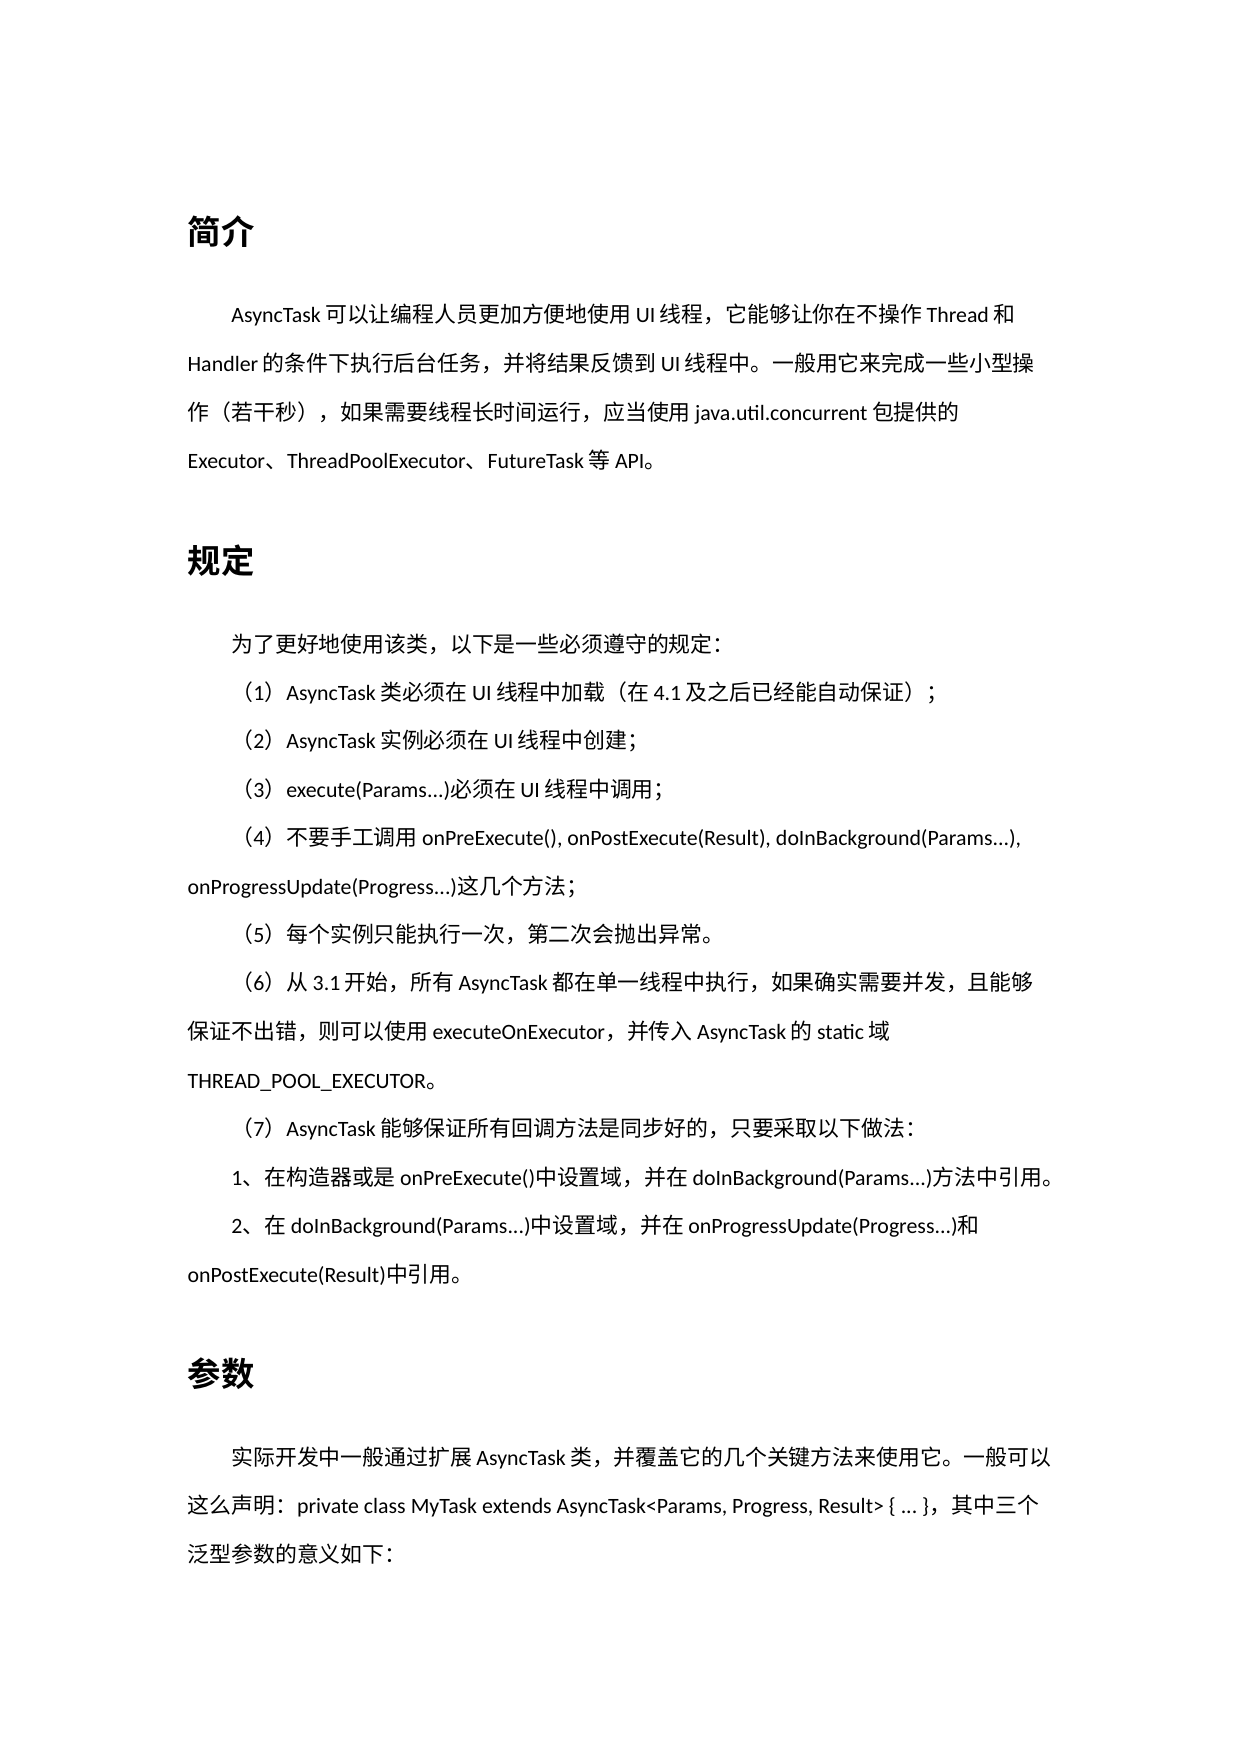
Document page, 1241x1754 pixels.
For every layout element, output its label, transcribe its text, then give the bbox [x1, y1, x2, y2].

text 实际开发中一般通过扩展AsyncTask类，并覆盖它的几个关键方法来使用它。一般可以这么声明：private class MyTask extends AsyncTask<Params, Progress, Result> { ... }，其中三个泛型参数的意义如下： [187, 1439, 1053, 1569]
subtitle 参数 [187, 1340, 1053, 1405]
subtitle 简介 [187, 197, 1053, 262]
text （6）从3.1开始，所有AsyncTask都在单一线程中执行，如果确实需要并发，且能够保证不出错，则可以使用executeOnExecutor，并传入AsyncTask的static域THREAD_POOL_EXECUTOR。 [187, 965, 1053, 1095]
text 2、在doInBackground(Params...)中设置域，并在onProgressUpdate(Progress...)和onPostExecute(Result)中引用。 [187, 1207, 1053, 1289]
text 1、在构造器或是onPreExecute()中设置域，并在doInBackground(Params...)方法中引用。 [187, 1159, 1053, 1192]
text 为了更好地使用该类，以下是一些必须遵守的规定： [187, 626, 1053, 659]
text （7）AsyncTask能够保证所有回调方法是同步好的，只要采取以下做法： [187, 1111, 1053, 1143]
text （1）AsyncTask类必须在UI线程中加载（在4.1及之后已经能自动保证）； [187, 674, 1053, 707]
text （4）不要手工调用onPreExecute(), onPostExecute(Result), doInBackground(Params...), onProgressUpdate(Progress...)这几个方法； [187, 819, 1053, 901]
text AsyncTask可以让编程人员更加方便地使用UI线程，它能够让你在不操作Thread和Handler的条件下执行后台任务，并将结果反馈到UI线程中。一般用它来完成一些小型操作（若干秒），如果需要线程长时间运行，应当使用java.util.concurrent包提供的Executor、ThreadPoolExecutor、FutureTask等API。 [187, 297, 1053, 476]
text （5）每个实例只能执行一次，第二次会抛出异常。 [187, 917, 1053, 949]
text （2）AsyncTask实例必须在UI线程中创建； [187, 723, 1053, 755]
text （3）execute(Params...)必须在UI线程中调用； [187, 771, 1053, 804]
subtitle 规定 [187, 527, 1053, 592]
